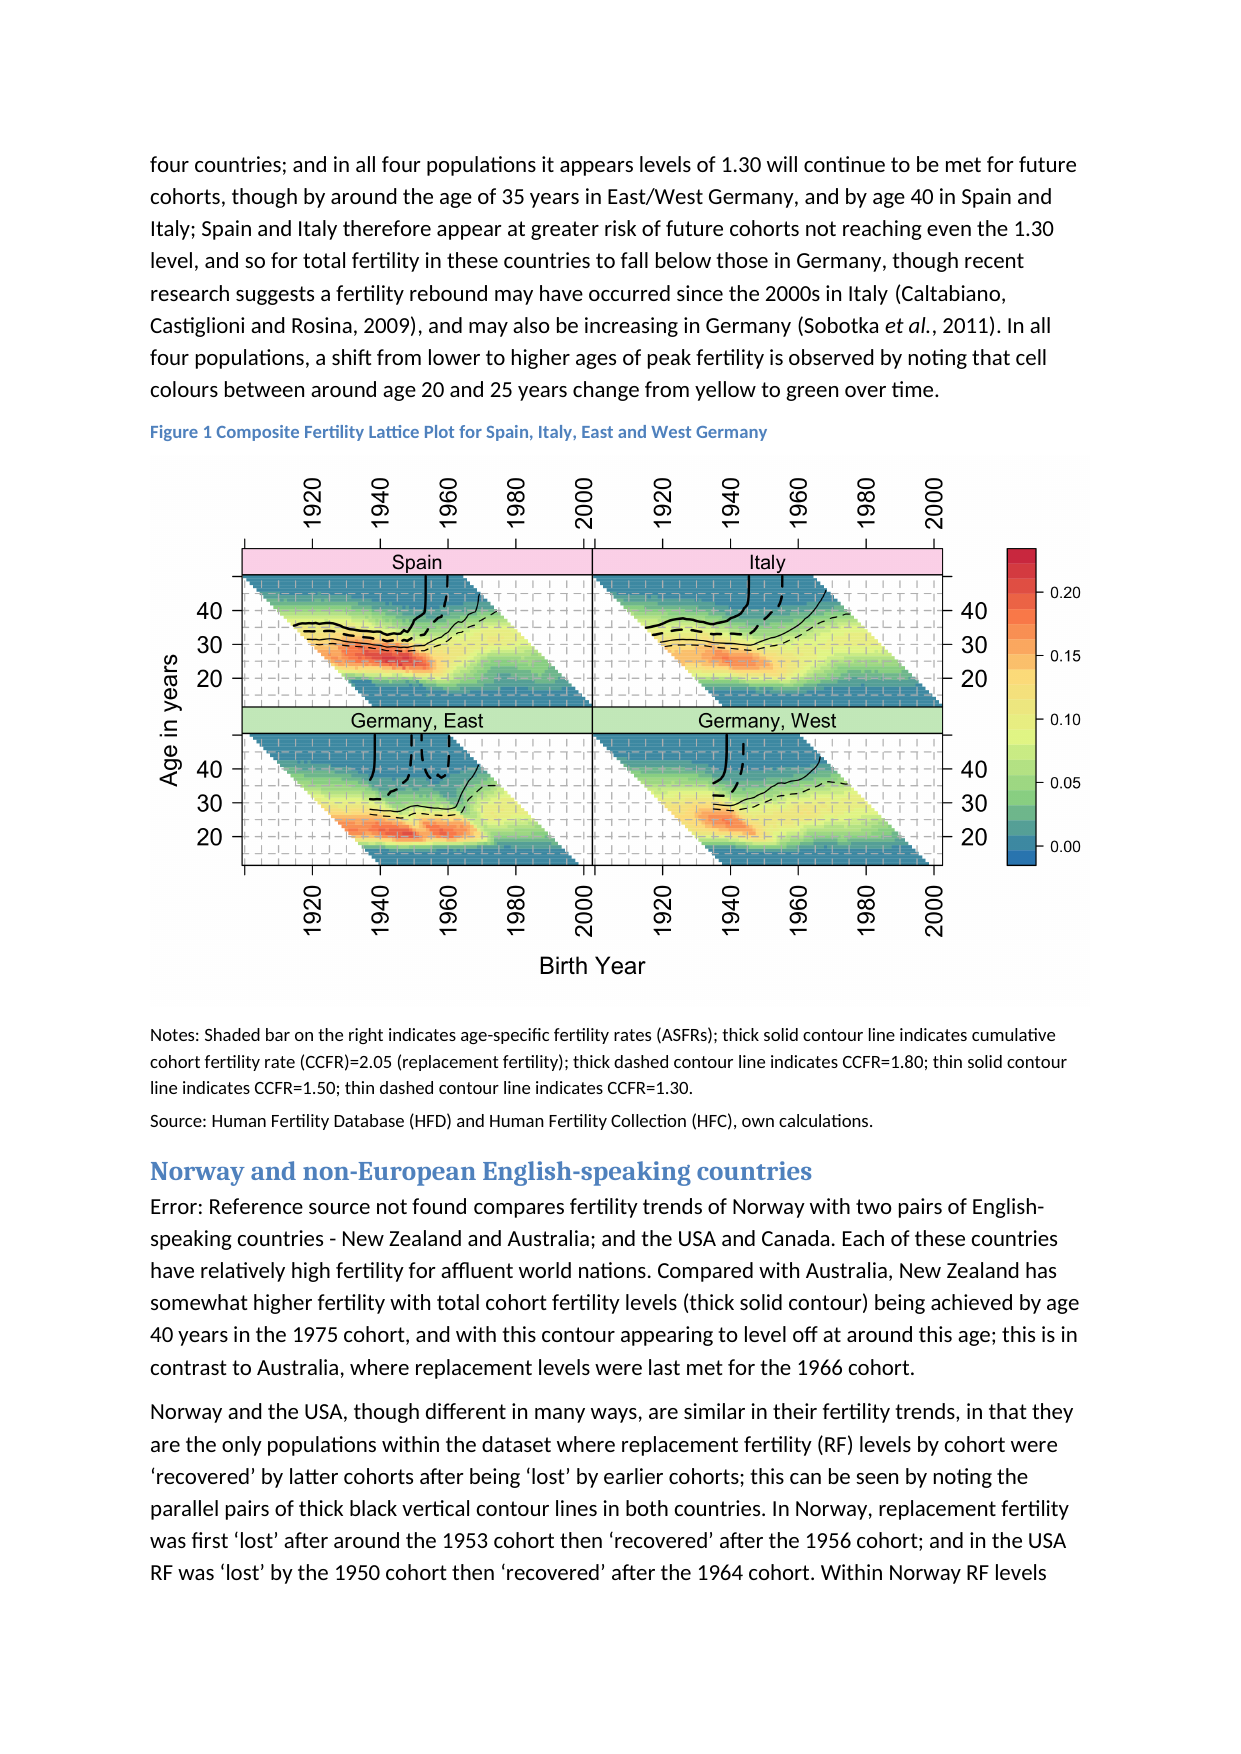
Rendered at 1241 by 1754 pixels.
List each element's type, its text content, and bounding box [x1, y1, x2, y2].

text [150, 150, 1090, 403]
picture [150, 455, 1090, 1007]
text Figure Composite Fertility Lattice Plot for Spain, Italy, East and West Germany [150, 420, 1090, 443]
text Source: Human Fertility Database (HFD) and Human Fertility Collection (HFC), own calculations. [150, 1109, 1090, 1132]
subtitle Norway and non-European English-speaking countries [150, 1156, 1090, 1187]
text Notes: Shaded bar on the right indicates age-specific fertility rates (ASFRs); thick solid contour line indicates cumulative cohort fertility rate (CCFR)=2.05 (replacement fertility); thick dashed contour line indicates CCFR=1.80; thin solid contour line indicates CCFR=1.50; thin dashed contour line indicates CCFR=1.30. [150, 1024, 1090, 1099]
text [150, 1397, 1090, 1586]
